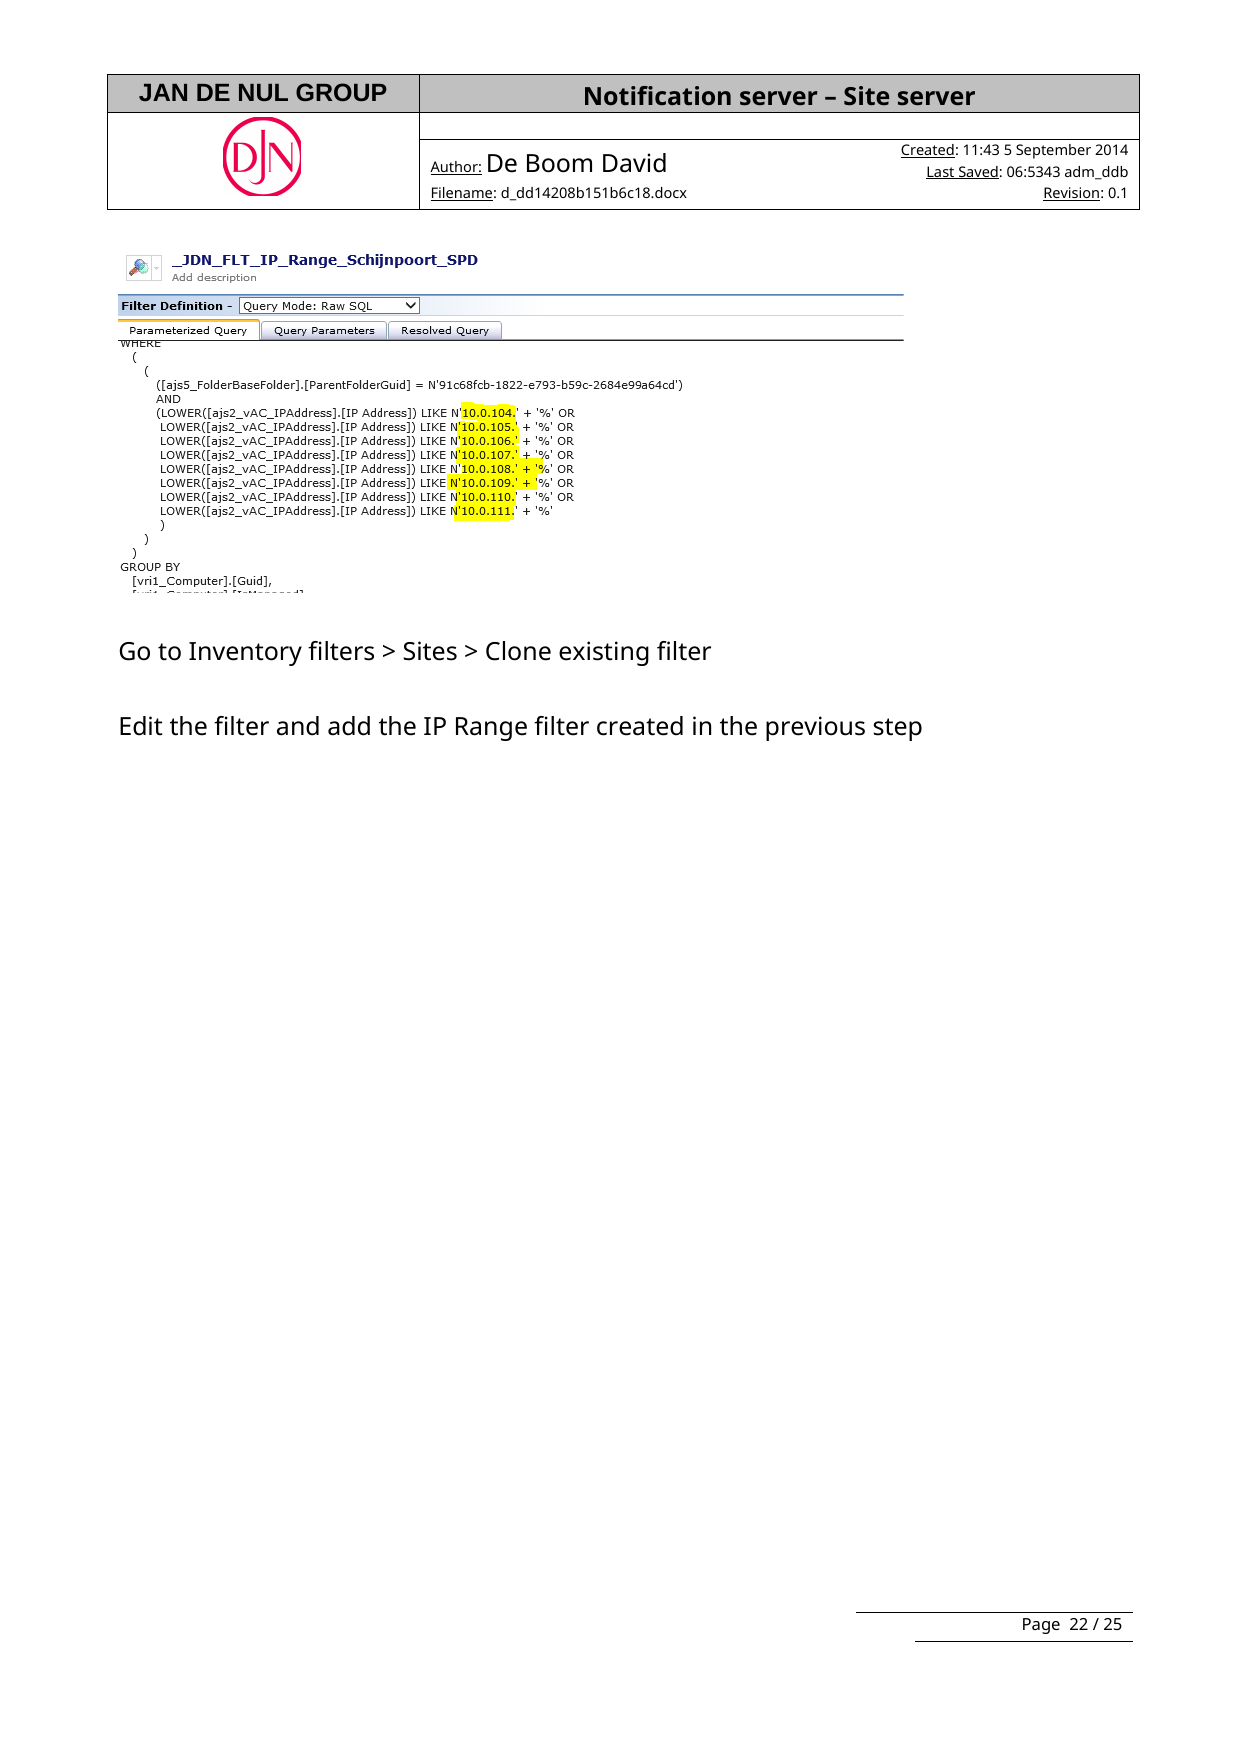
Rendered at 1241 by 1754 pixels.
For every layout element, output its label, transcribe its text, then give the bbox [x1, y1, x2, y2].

text Go to Inventory filters > Sites > Clone existing filter [118, 634, 1122, 668]
text Edit the filter and add the IP Range filter created in the previous step [118, 708, 1122, 743]
picture [222, 117, 301, 196]
picture [118, 246, 904, 593]
